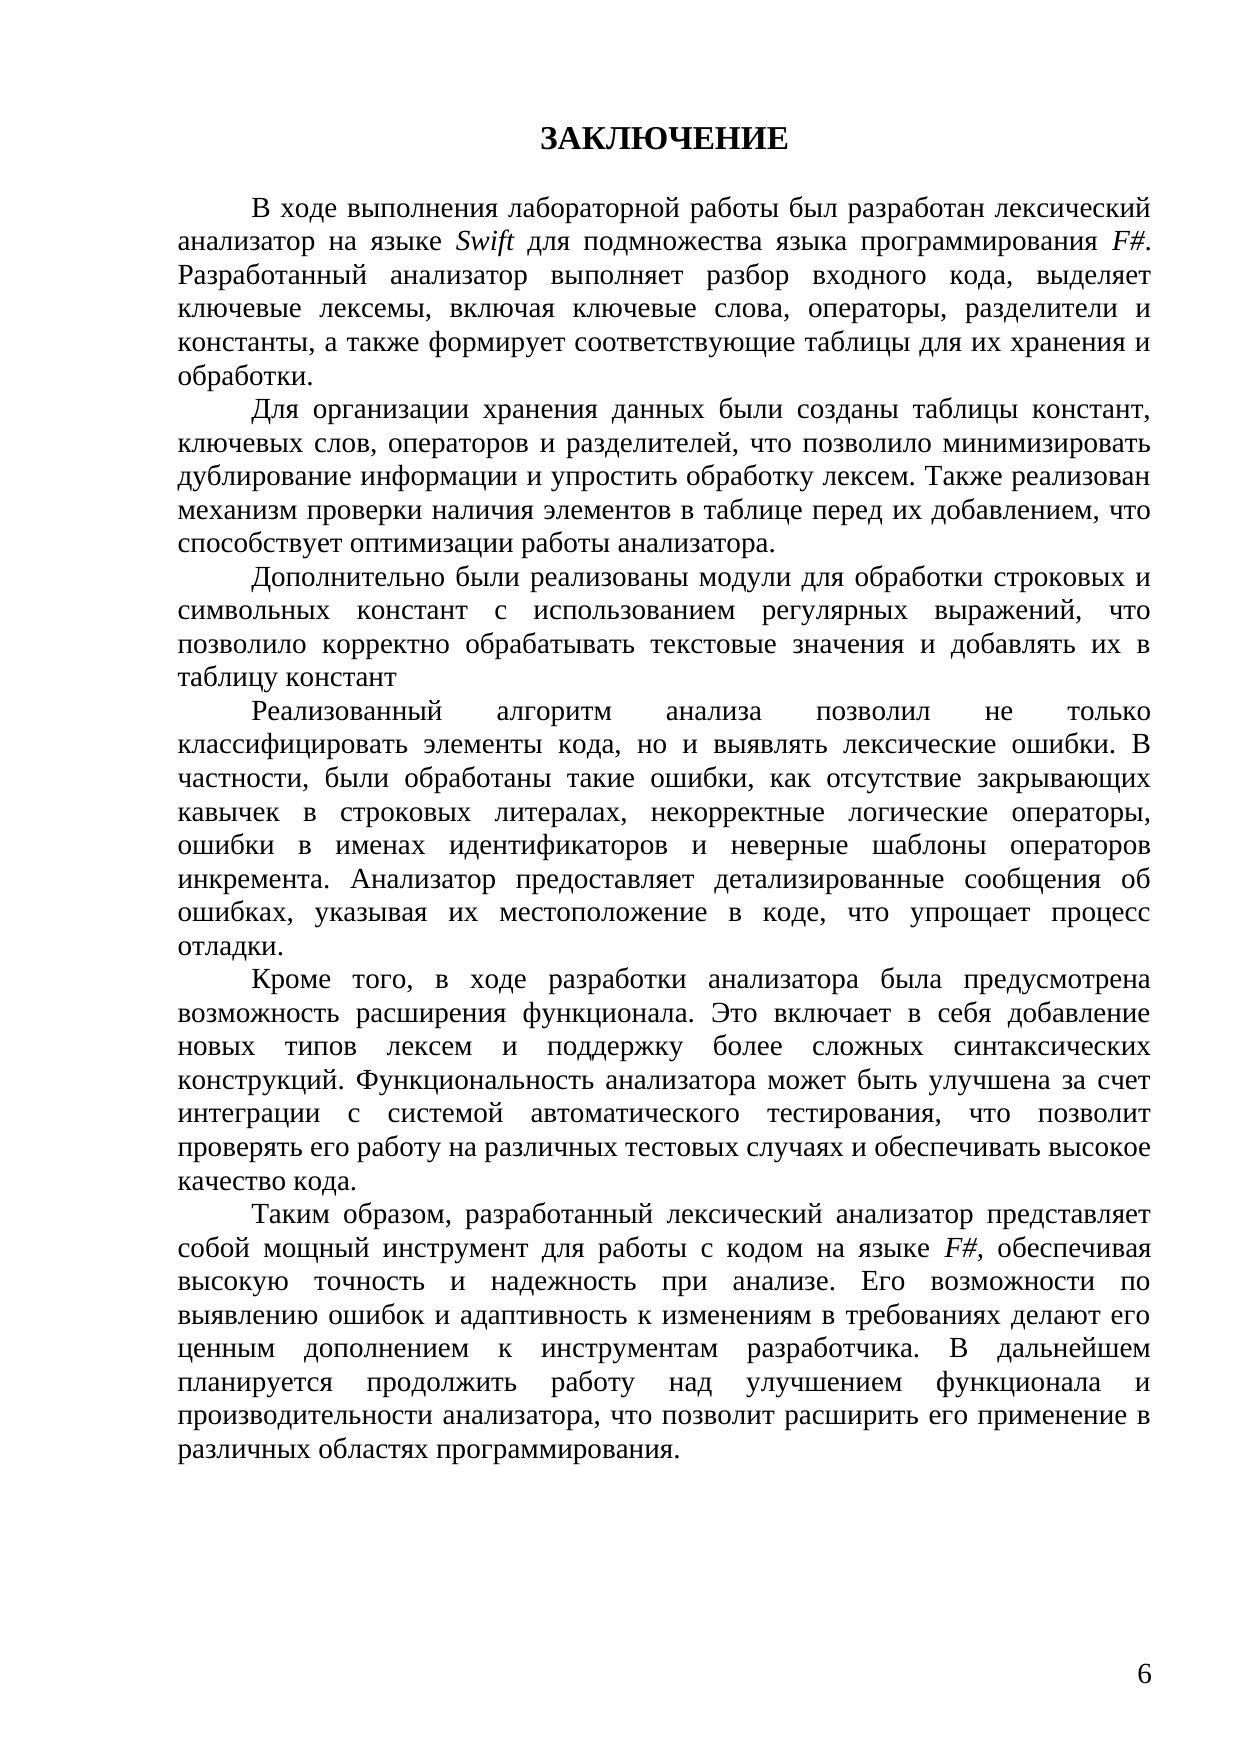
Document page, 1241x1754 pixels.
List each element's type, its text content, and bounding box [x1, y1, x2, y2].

text Таким образом, разработанный лексический анализатор представляет собой мощный инструмент для работы с кодом на языке F#, обеспечивая высокую точность и надежность при анализе. Его возможности по выявлению ошибок и адаптивность к изменениям в требованиях делают его ценным дополнением к инструментам разработчика. В дальнейшем планируется продолжить работу над улучшением функционала и производительности анализатора, что позволит расширить его применение в различных областях программирования. [177, 1196, 1152, 1464]
text Кроме того, в ходе разработки анализатора была предусмотрена возможность расширения функционала. Это включает в себя добавление новых типов лексем и поддержку более сложных синтаксических конструкций. Функциональность анализатора может быть улучшена за счет интеграции с системой автоматического тестирования, что позволит проверять его работу на различных тестовых случаях и обеспечивать высокое качество кода. [177, 961, 1152, 1196]
text Реализованный алгоритм анализа позволил не только классифицировать элементы кода, но и выявлять лексические ошибки. В частности, были обработаны такие ошибки, как отсутствие закрывающих кавычек в строковых литералах, некорректные логические операторы, ошибки в именах идентификаторов и неверные шаблоны операторов инкремента. Анализатор предоставляет детализированные сообщения об ошибках, указывая их местоположение в коде, что упрощает процесс отладки. [177, 693, 1152, 961]
text Для организации хранения данных были созданы таблицы констант, ключевых слов, операторов и разделителей, что позволило минимизировать дублирование информации и упростить обработку лексем. Также реализован механизм проверки наличия элементов в таблице перед их добавлением, что способствует оптимизации работы анализатора. [177, 391, 1152, 559]
text В ходе выполнения лабораторной работы был разработан лексический анализатор на языке Swift для подмножества языка программирования F#. Разработанный анализатор выполняет разбор входного кода, выделяет ключевые лексемы, включая ключевые слова, операторы, разделители и константы, а также формирует соответствующие таблицы для их хранения и обработки. [177, 190, 1152, 391]
text Заключение [177, 118, 1152, 156]
text Дополнительно были реализованы модули для обработки строковых и символьных констант с использованием регулярных выражений, что позволило корректно обрабатывать текстовые значения и добавлять их в таблицу констант [177, 559, 1152, 693]
